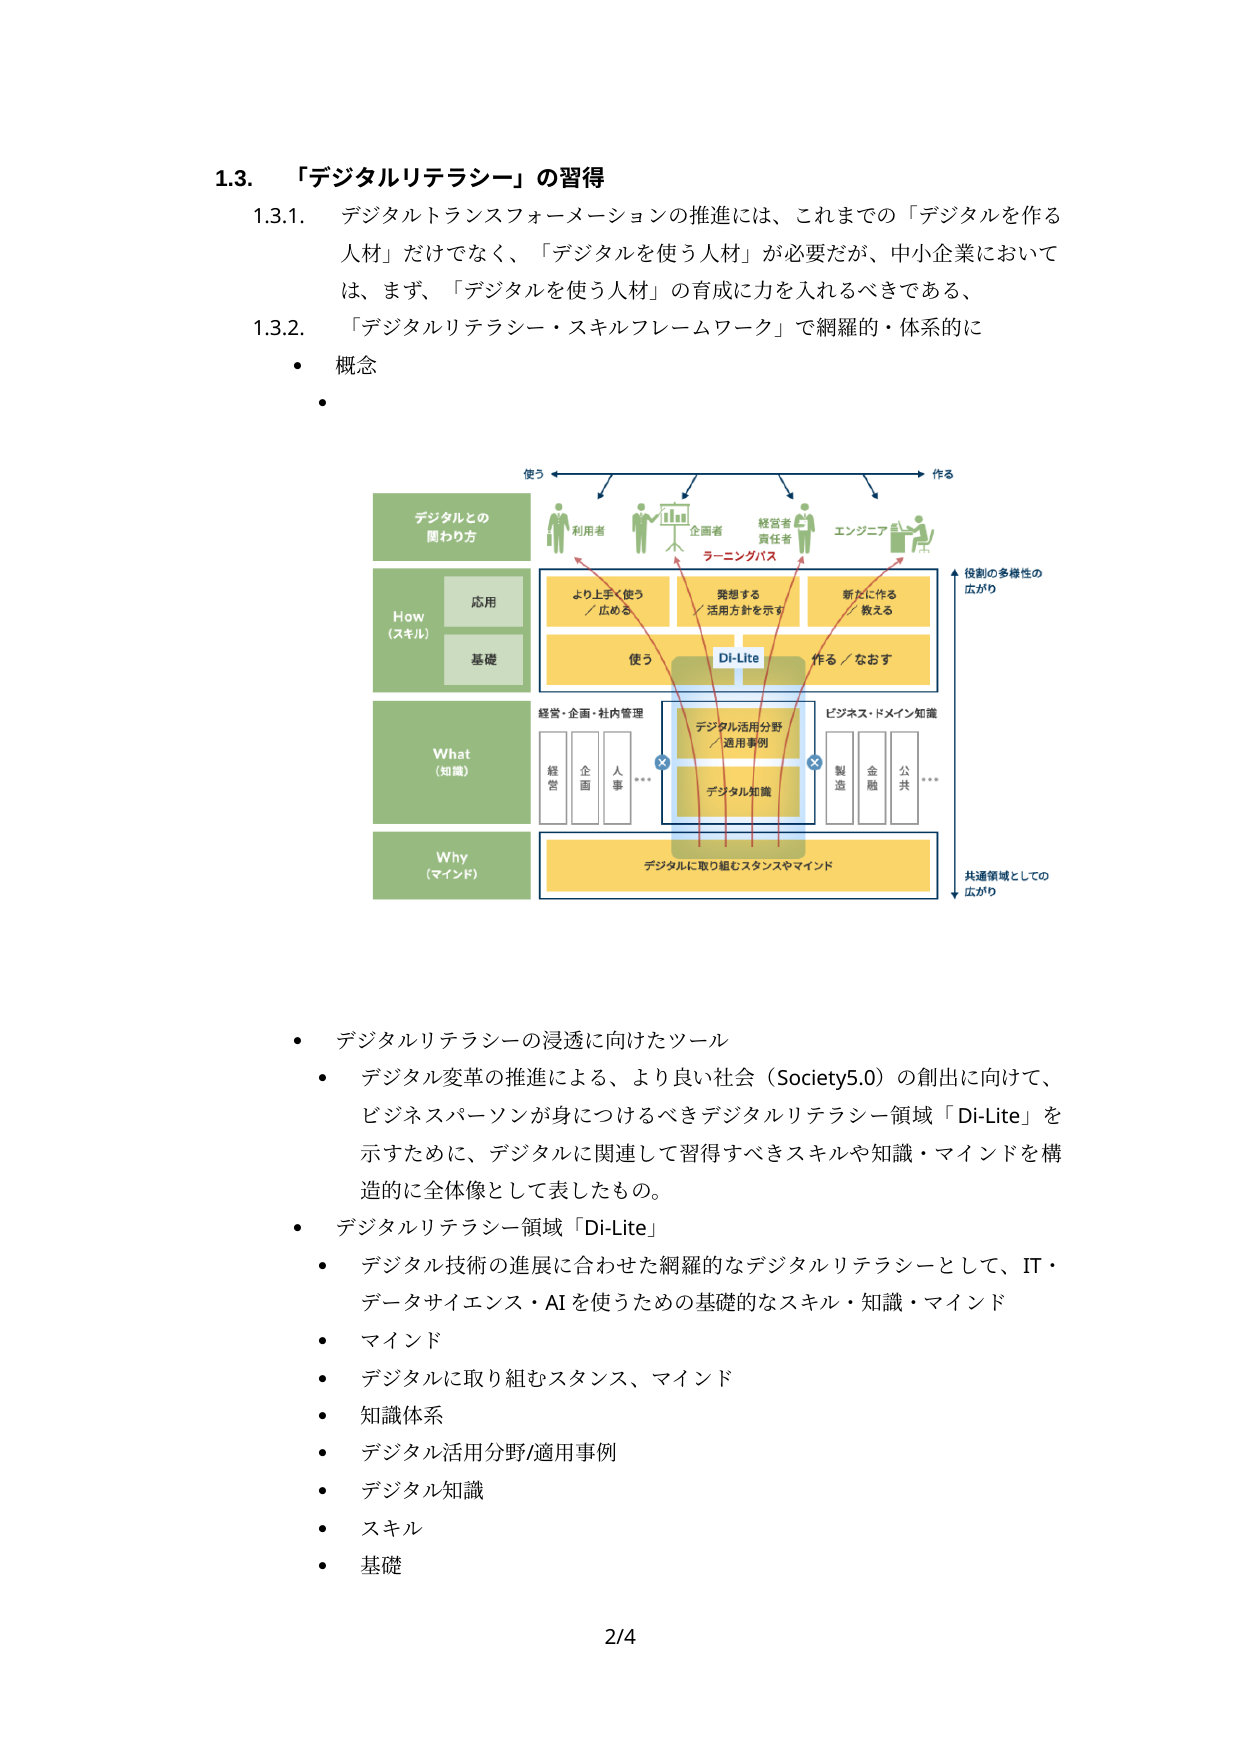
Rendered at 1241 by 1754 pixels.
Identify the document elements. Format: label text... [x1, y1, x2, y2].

list デジタル技術の進展に合わせた網羅的なデジタルリテラシーとして、IT・データサイエンス・AIを使うための基礎的なスキル・知識・マインド [319, 1246, 1063, 1321]
list 基礎 [319, 1546, 1063, 1583]
list デジタル変革の推進による、より良い社会（Society5.0）の創出に向けて、ビジネスパーソンが身につけるべきデジタルリテラシー領域「Di-Lite」を示すために、デジタルに関連して習得すべきスキルや知識・マインドを構造的に全体像として表したもの。 [319, 1058, 1063, 1208]
picture [360, 458, 1063, 910]
list デジタル活用分野/適用事例 [319, 1433, 1063, 1471]
list デジタル知識 [319, 1471, 1063, 1508]
list デジタルに取り組むスタンス、マインド [319, 1358, 1063, 1396]
list 概念 [294, 346, 1063, 383]
list デジタルトランスフォーメーションの推進には、これまでの「デジタルを作る人材」だけでなく、「デジタルを使う人材」が必要だが、中小企業においては、まず、「デジタルを使う人材」の育成に力を入れるべきである、 [252, 196, 1063, 308]
list マインド [319, 1321, 1063, 1358]
list デジタルリテラシーの浸透に向けたツール [294, 1021, 1063, 1058]
list デジタルリテラシー領域「Di-Lite」 [294, 1208, 1063, 1246]
list スキル [319, 1508, 1063, 1546]
list 知識体系 [319, 1396, 1063, 1433]
list 「デジタルリテラシー・スキルフレームワーク」で網羅的・体系的に [252, 308, 1063, 346]
subtitle 「デジタルリテラシー」の習得 [215, 158, 1058, 196]
